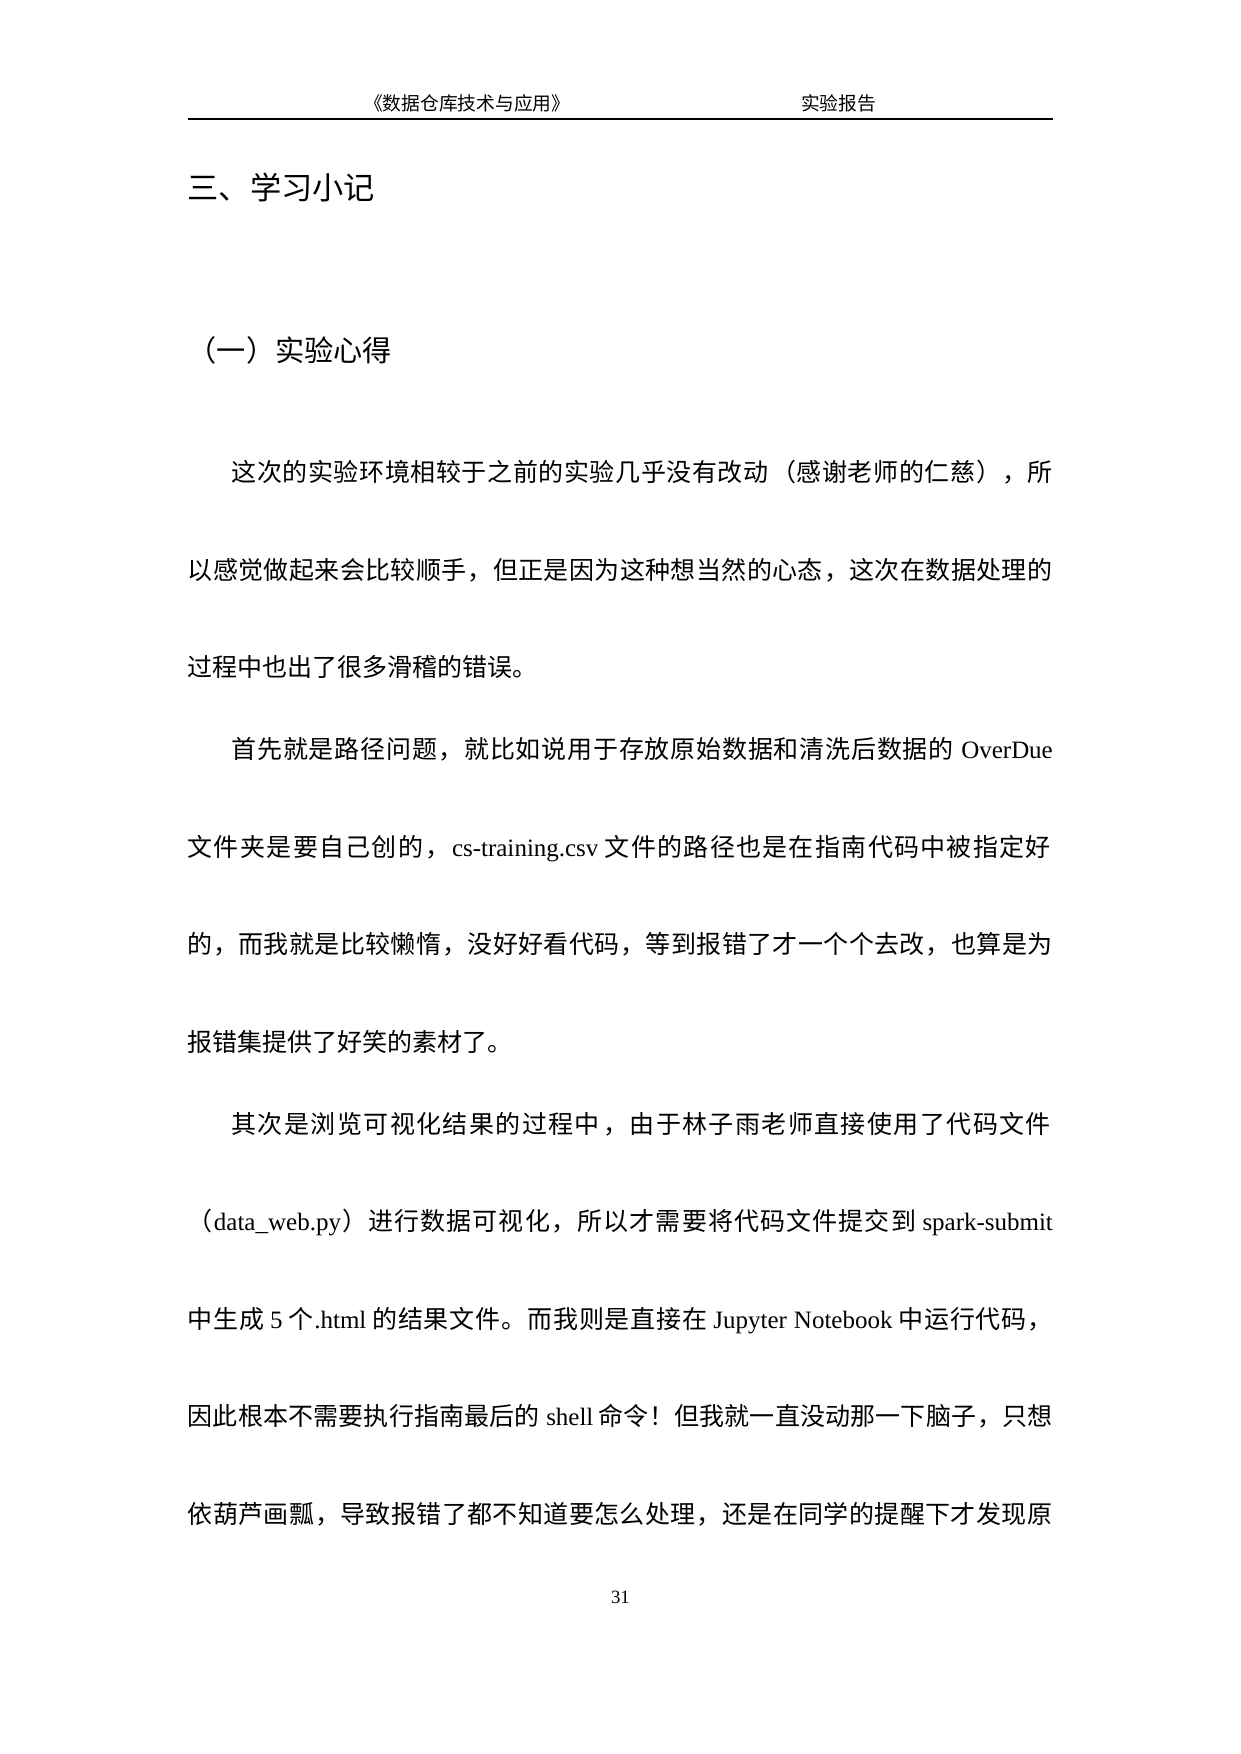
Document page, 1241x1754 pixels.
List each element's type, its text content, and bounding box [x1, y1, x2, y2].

subtitle 三、学习小记 [187, 153, 1053, 218]
subtitle （一）实验心得 [187, 316, 1053, 381]
text 首先就是路径问题，就比如说用于存放原始数据和清洗后数据的OverDue文件夹是要自己创的，cs-training.csv文件的路径也是在指南代码中被指定好的，而我就是比较懒惰，没好好看代码，等到报错了才一个个去改，也算是为报错集提供了好笑的素材了。 [187, 716, 1053, 1074]
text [187, 1091, 1053, 1546]
text 这次的实验环境相较于之前的实验几乎没有改动（感谢老师的仁慈），所以感觉做起来会比较顺手，但正是因为这种想当然的心态，这次在数据处理的过程中也出了很多滑稽的错误。 [187, 439, 1053, 699]
